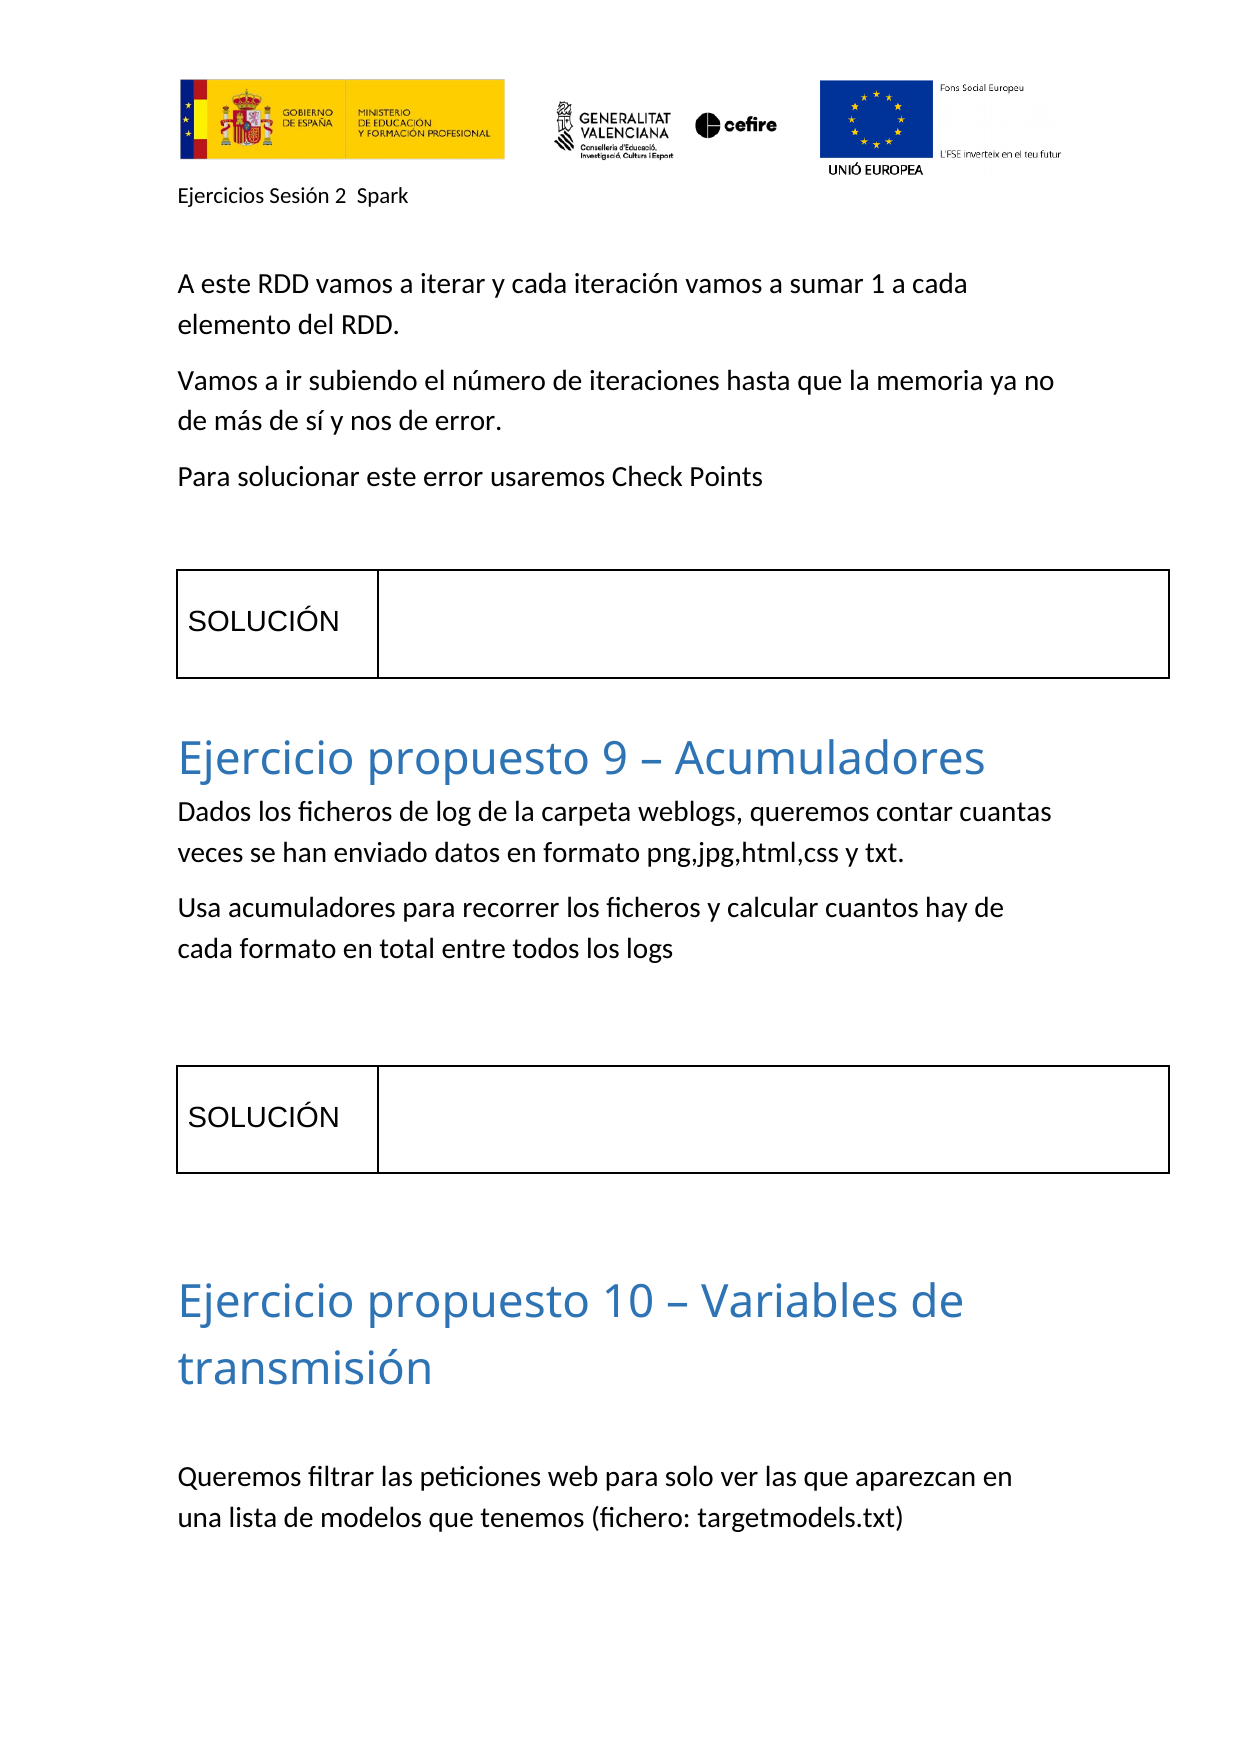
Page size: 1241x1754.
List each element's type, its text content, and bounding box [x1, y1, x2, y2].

table_header SOLUCIÓN [178, 1067, 377, 1172]
text Para solucionar este error usaremos Check Points [177, 458, 1063, 494]
text Usa acumuladores para recorrer los ficheros y calcular cuantos hay de cada formato en total entre todos los logs [177, 889, 1063, 966]
subtitle Ejercicio propuesto 9 – Acumuladores [177, 726, 1063, 788]
text Dados los ficheros de log de la carpeta weblogs, queremos contar cuantas veces se han enviado datos en formato png,jpg,html,css y txt. [177, 793, 1063, 869]
text Queremos filtrar las peticiones web para solo ver las que aparezcan en una lista de modelos que tenemos (fichero: targetmodels.txt) [177, 1458, 1063, 1535]
text Vamos a ir subiendo el número de iteraciones hasta que la memoria ya no de más de sí y nos de error. [177, 362, 1063, 438]
picture [177, 73, 1063, 181]
subtitle Ejercicio propuesto 10 – Variables de transmisión [177, 1268, 1063, 1398]
text A este RDD vamos a iterar y cada iteración vamos a sumar 1 a cada elemento del RDD. [177, 265, 1063, 342]
table_header [379, 1067, 1168, 1172]
table_header SOLUCIÓN [178, 571, 377, 677]
table_header [379, 571, 1168, 677]
